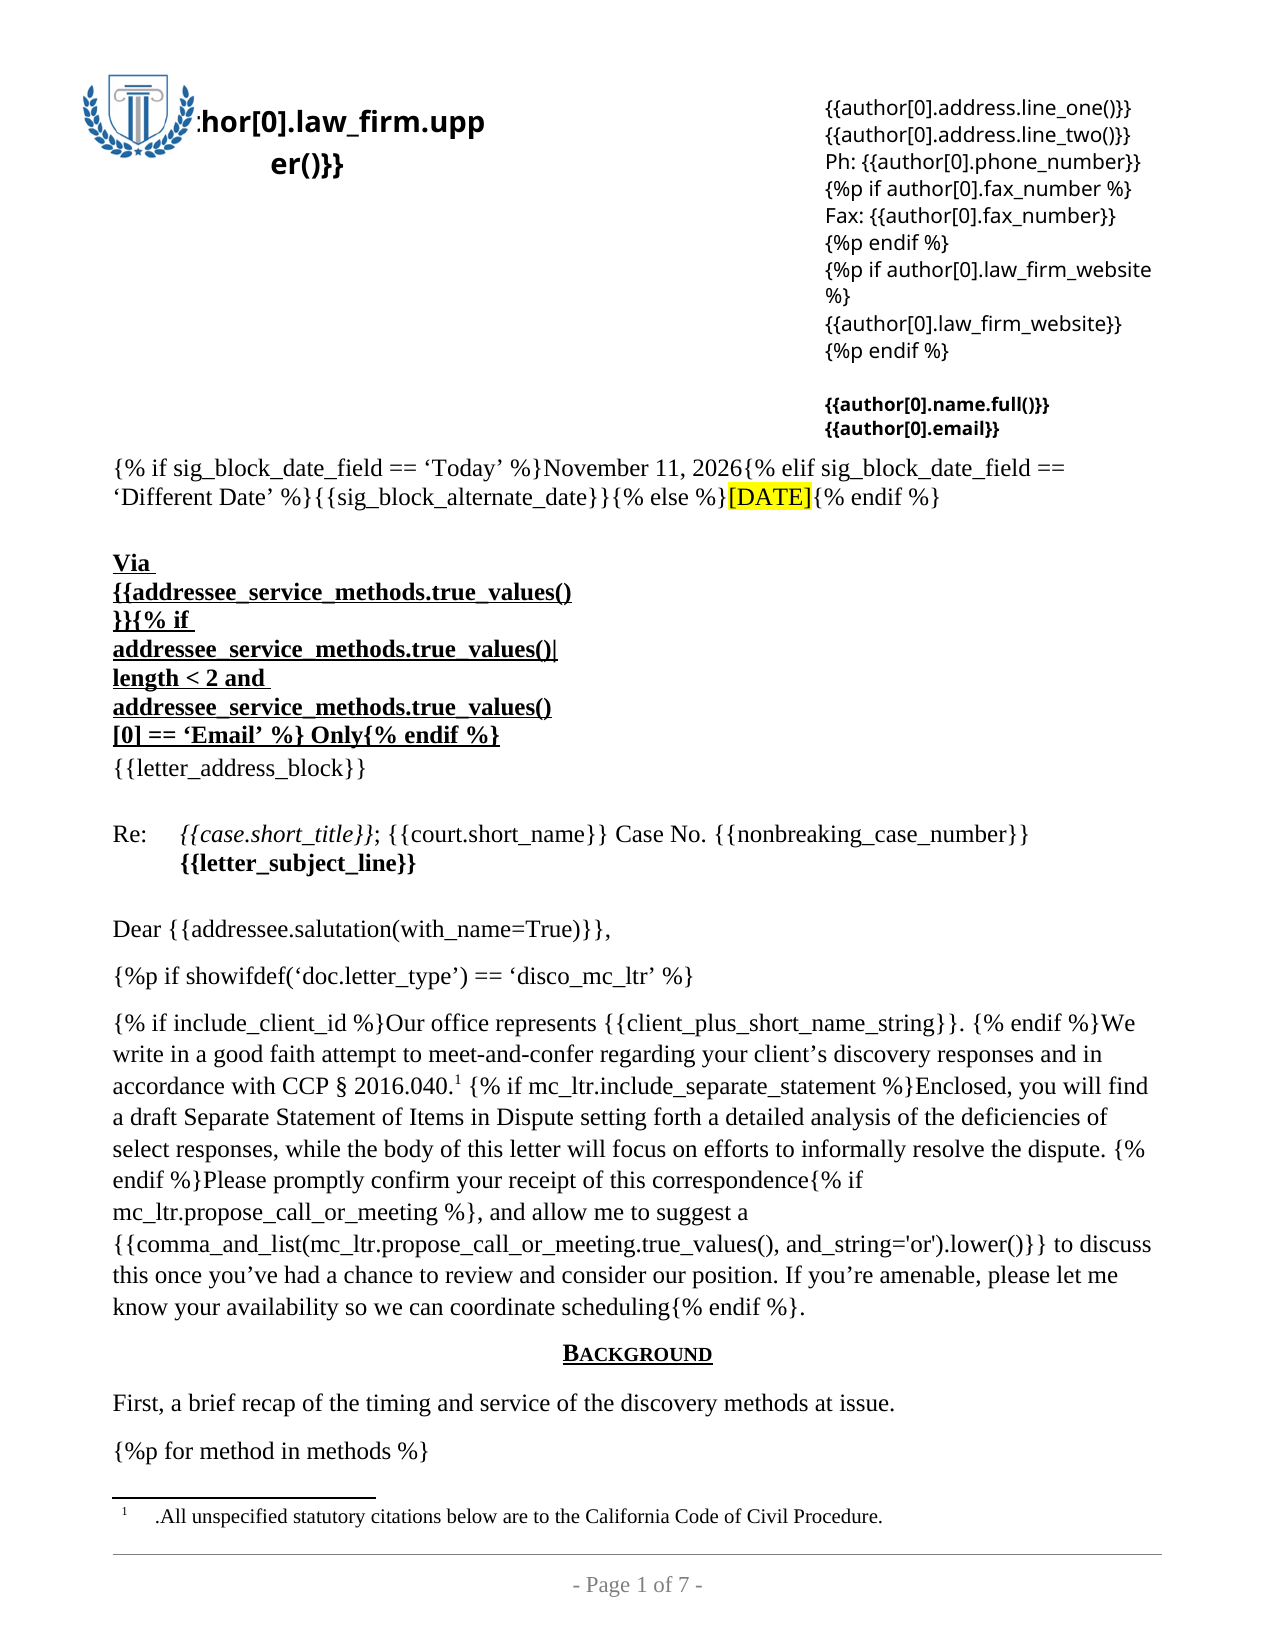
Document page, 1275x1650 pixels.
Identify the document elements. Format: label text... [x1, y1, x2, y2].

text Re: {{case.short_title}}; {{court.short_name}} Case No. {{nonbreaking_case_number}} [112, 819, 1162, 848]
text {% if include_client_id %}Our office represents {{client_plus_short_name_string}}. {% endif %}We write in a good faith attempt to meet-and-confer regarding your client’s discovery responses and in accordance with CCP § 2016.040. {% if mc_ltr.include_separate_statement %}Enclosed, you will find a draft Separate Statement of Items in Dispute setting forth a detailed analysis of the deficiencies of select responses, while the body of this letter will focus on efforts to informally resolve the dispute. {% endif %}Please promptly confirm your receipt of this correspondence{% if mc_ltr.propose_call_or_meeting %}, and allow me to suggest a {{comma_and_list(mc_ltr.propose_call_or_meeting.true_values(), and_string='or').lower()}} to discuss this once you’ve had a chance to review and consider our position. If you’re amenable, please let me know your availability so we can coordinate scheduling{% endif %}. [112, 1008, 1162, 1321]
text First, a brief recap of the timing and service of the discovery methods at issue. [112, 1388, 1162, 1417]
text {{letter_address_block}} [112, 755, 581, 782]
text {%p for method in methods %} [112, 1436, 1162, 1465]
picture [78, 46, 198, 176]
subtitle Background [112, 1340, 1162, 1367]
text Via {{addressee_service_methods.true_values()}}{% if addressee_service_methods.true_values()|length < 2 and addressee_service_methods.true_values()[0] == ‘Email’ %} Only{% endif %} [112, 548, 581, 749]
text {%p if showifdef(‘doc.letter_type’) == ‘disco_mc_ltr’ %} [112, 961, 1162, 990]
text Dear {{addressee.salutation(with_name=True)}}, [112, 914, 1162, 943]
text {% if sig_block_date_field == ‘Today’ %}October 8, 2023{% elif sig_block_date_field == ‘Different Date’ %}{{sig_block_alternate_date}}{% else %}[DATE]{% endif %} [112, 453, 1162, 510]
text {{letter_subject_line}} [112, 848, 1162, 877]
